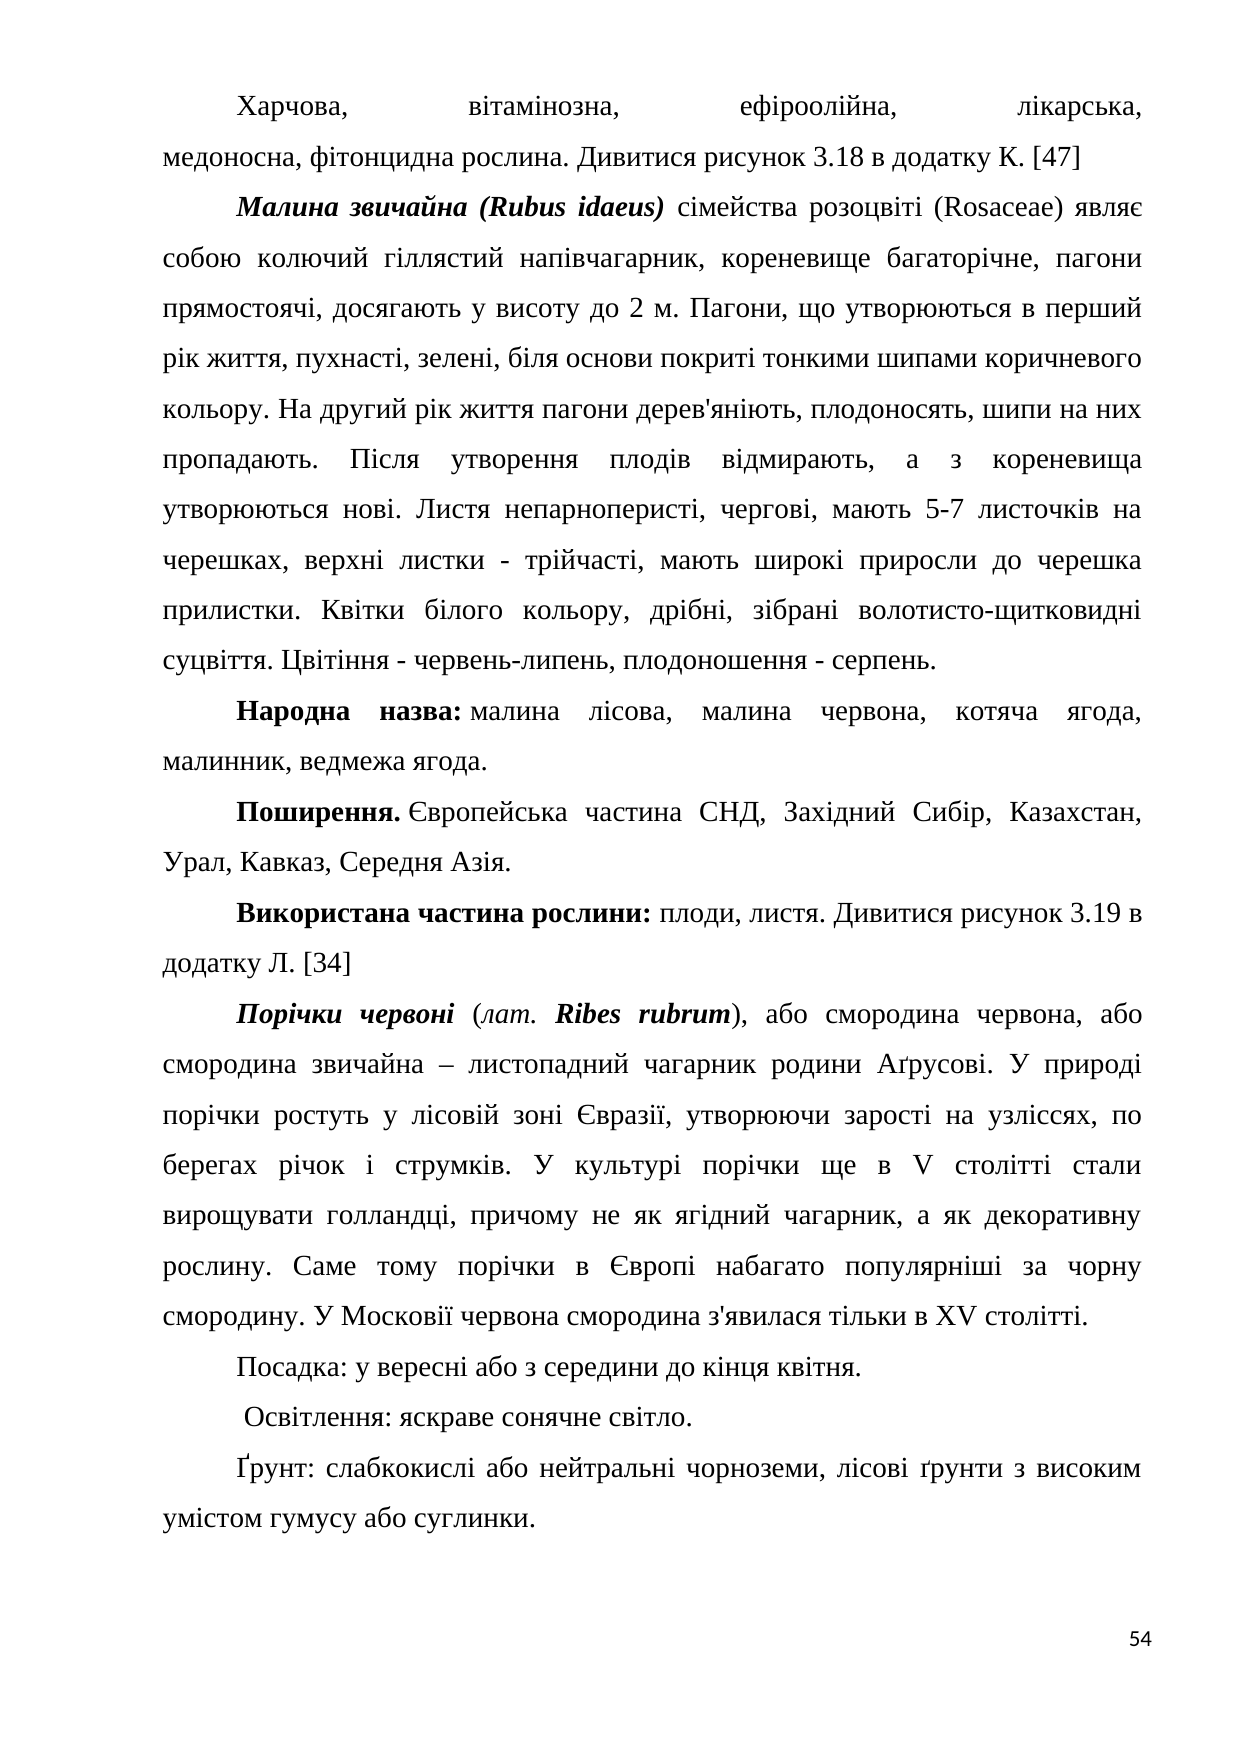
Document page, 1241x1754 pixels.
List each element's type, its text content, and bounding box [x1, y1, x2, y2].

text Ґрунт: слабкокислі або нейтральні чорноземи, лісові ґрунти з високим умістом гумусу або суглинки. [162, 1450, 1143, 1534]
text Народна назва: малина лісова, малина червона, котяча ягода, малинник, ведмежа ягода. [162, 693, 1143, 777]
text Порічки червоні (лат. Ribes rubrum), або смородина червона, або смородина звичайна – листопадний чагарник родини Аґрусові. У природі порічки ростуть у лісовій зоні Євразії, утворюючи зарості на узліссях, по берегах річок і струмків. У культурі порічки ще в V столітті стали вирощувати голландці, причому не як ягідний чагарник, а як декоративну рослину. Саме тому порічки в Європі набагато популярніші за чорну смородину. У Московії червона смородина з'явилася тільки в XV столітті. [162, 996, 1143, 1332]
text Використана частина рослини: плоди, листя. Дивитися рисунок 3.19 в додатку Л. [34] [162, 895, 1143, 979]
text Посадка: у вересні або з середини до кінця квітня. [162, 1349, 1143, 1382]
text Харчова, вітамінозна, ефіроолійна, лікарська, медоносна, фітонцидна рослина. Дивитися рисунок 3.18 в додатку К. [47] [162, 88, 1143, 172]
text Малина звичайна (Rubus idaeus) сімейства розоцвіті (Rosaceae) являє собою колючий гіллястий напівчагарник, кореневище багаторічне, пагони прямостоячі, досягають у висоту до 2 м. Пагони, що утворюються в перший рік життя, пухнасті, зелені, біля основи покриті тонкими шипами коричневого кольору. На другий рік життя пагони дерев'яніють, плодоносять, шипи на них пропадають. Після утворення плодів відмирають, а з кореневища утворюються нові. Листя непарноперисті, чергові, мають 5-7 листочків на черешках, верхні листки - трійчасті, мають широкі приросли до черешка прилистки. Квітки білого кольору, дрібні, зібрані волотисто-щитковидні суцвіття. Цвітіння - червень-липень, плодоношення - серпень. [162, 189, 1143, 676]
text Освітлення: яскраве сонячне світло. [162, 1399, 1143, 1433]
text Поширення. Європейська частина СНД, Західний Сибір, Казахстан, Урал, Кавказ, Середня Азія. [162, 794, 1143, 878]
